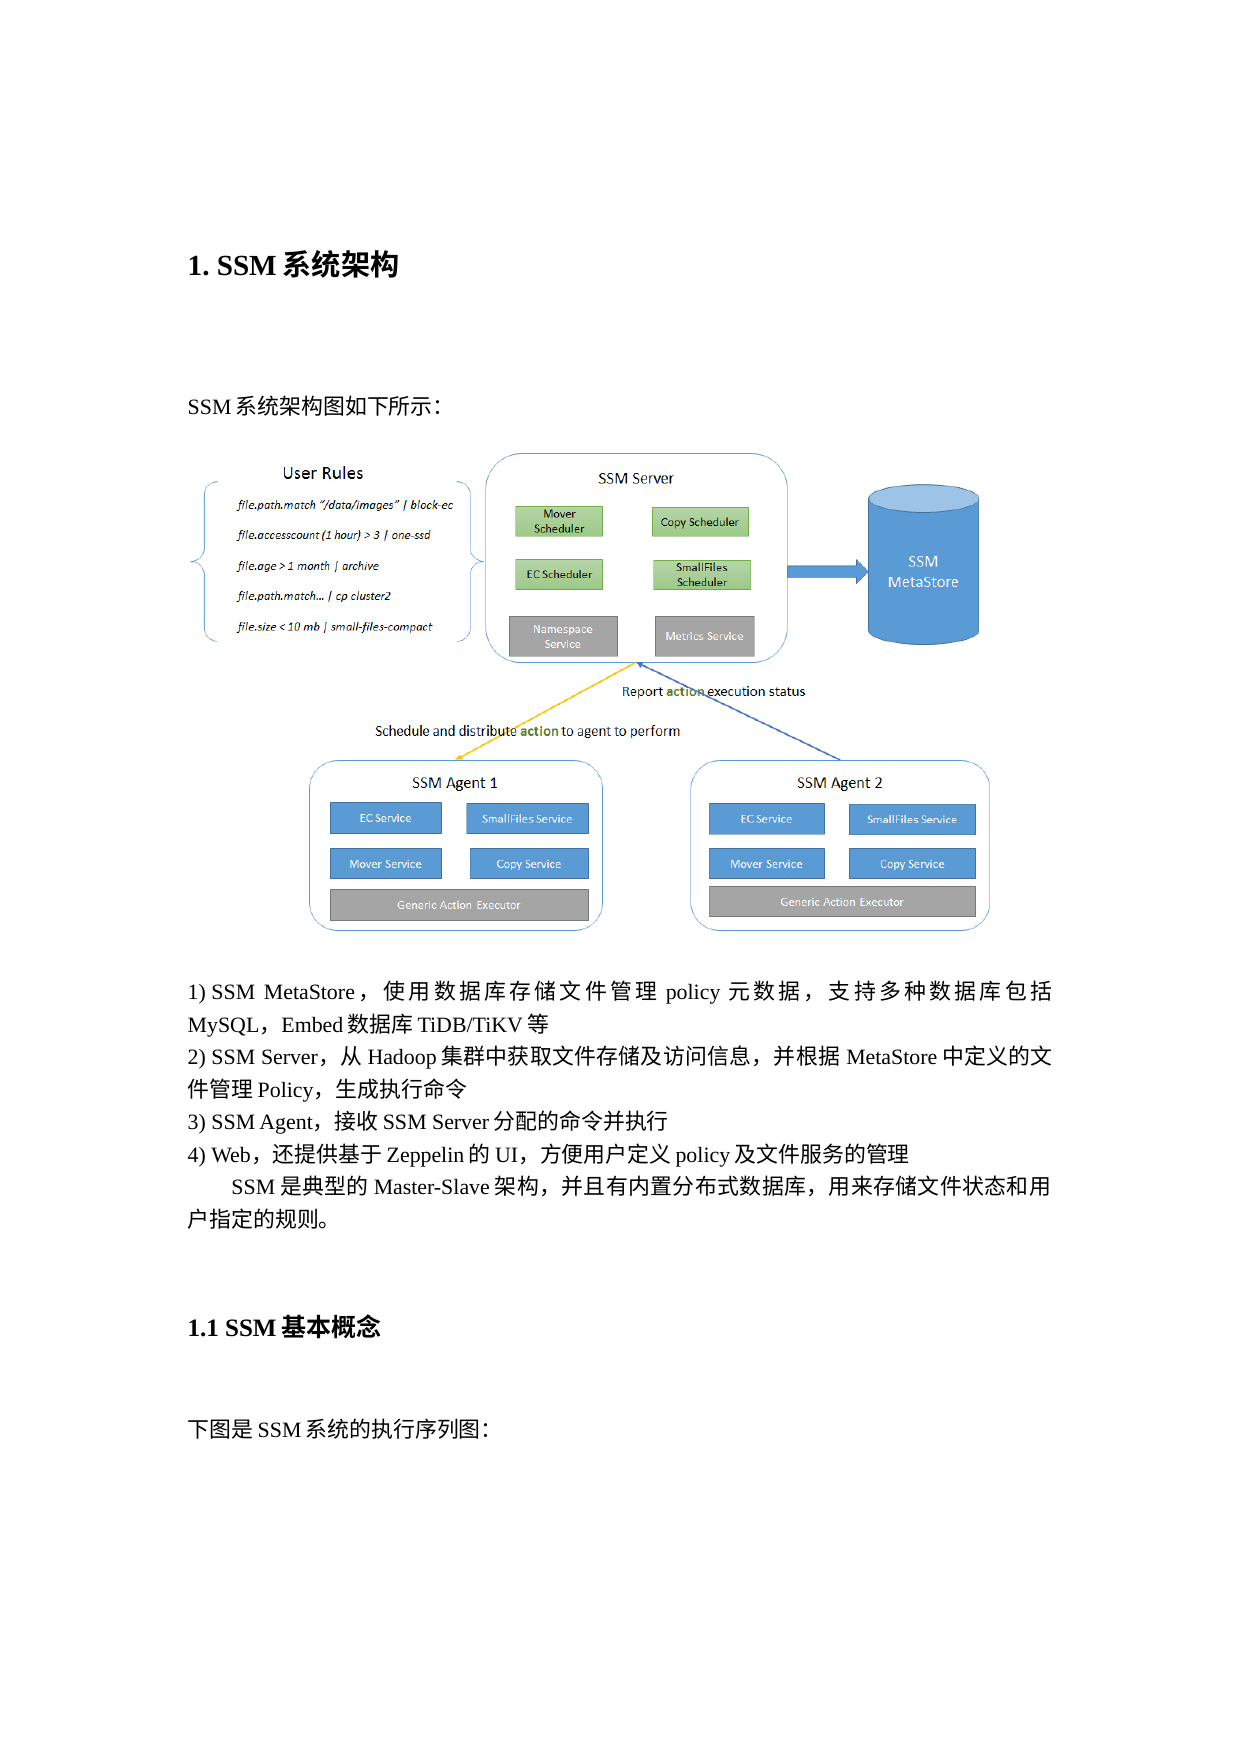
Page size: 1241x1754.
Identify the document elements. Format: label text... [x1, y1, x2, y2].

subtitle SSM系统架构 [187, 230, 1053, 295]
picture [187, 453, 997, 940]
list SSM Agent，接收SSM Server分配的命令并执行 [187, 1104, 1053, 1136]
list Web，还提供基于Zeppelin的UI，方便用户定义policy及文件服务的管理 [187, 1136, 1053, 1169]
subtitle SSM基本概念 [187, 1293, 1053, 1358]
text 下图是SSM系统的执行序列图： [187, 1412, 1053, 1444]
list SSM MetaStore，使用数据库存储文件管理policy元数据，支持多种数据库包括MySQL，Embed数据库TiDB/TiKV等 [187, 974, 1053, 1039]
list SSM系统架构图如下所示： [187, 389, 1053, 421]
list SSM Server，从Hadoop集群中获取文件存储及访问信息，并根据MetaStore中定义的文件管理Policy，生成执行命令 [187, 1039, 1053, 1104]
list SSM是典型的Master-Slave架构，并且有内置分布式数据库，用来存储文件状态和用户指定的规则。 [187, 1169, 1053, 1234]
